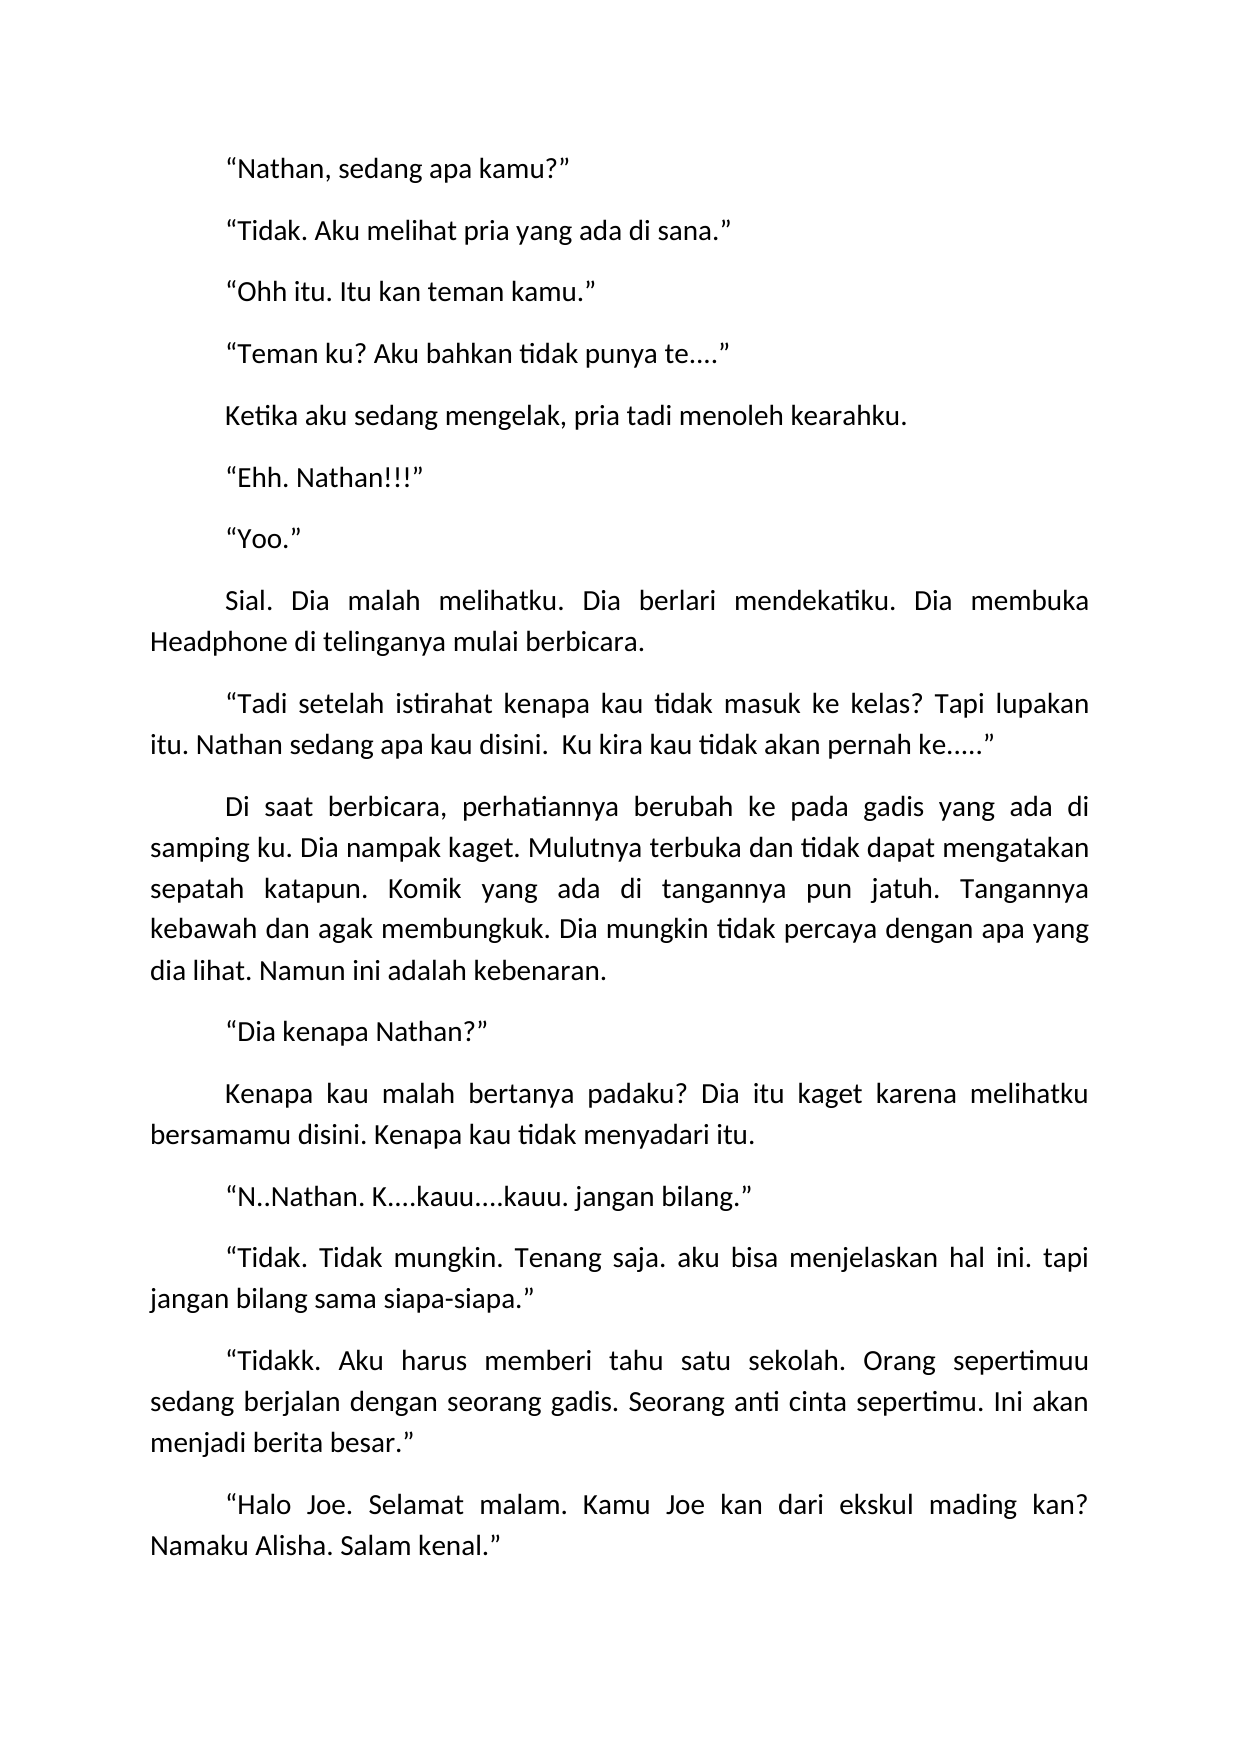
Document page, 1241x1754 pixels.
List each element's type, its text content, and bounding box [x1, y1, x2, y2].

text “Tidakk. Aku harus memberi tahu satu sekolah. Orang sepertimuu sedang berjalan dengan seorang gadis. Seorang anti cinta sepertimu. Ini akan menjadi berita besar.” [150, 1342, 1090, 1460]
text “Halo Joe. Selamat malam. Kamu Joe kan dari ekskul mading kan? Namaku Alisha. Salam kenal.” [150, 1486, 1090, 1562]
text Sial. Dia malah melihatku. Dia berlari mendekatiku. Dia membuka Headphone di telinganya mulai berbicara. [150, 582, 1090, 659]
text “Dia kenapa Nathan?” [150, 1013, 1090, 1049]
text “Ohh itu. Itu kan teman kamu.” [150, 273, 1090, 309]
text “Tidak. Aku melihat pria yang ada di sana.” [150, 212, 1090, 247]
text “N..Nathan. K....kauu....kauu. jangan bilang.” [150, 1178, 1090, 1213]
text “Teman ku? Aku bahkan tidak punya te....” [150, 335, 1090, 371]
text “Tadi setelah istirahat kenapa kau tidak masuk ke kelas? Tapi lupakan itu. Nathan sedang apa kau disini. Ku kira kau tidak akan pernah ke.....” [150, 685, 1090, 762]
text “Nathan, sedang apa kamu?” [150, 150, 1090, 186]
text Kenapa kau malah bertanya padaku? Dia itu kaget karena melihatku bersamamu disini. Kenapa kau tidak menyadari itu. [150, 1075, 1090, 1152]
text “Ehh. Nathan!!!” [150, 459, 1090, 494]
text Ketika aku sedang mengelak, pria tadi menoleh kearahku. [150, 397, 1090, 433]
text “Tidak. Tidak mungkin. Tenang saja. aku bisa menjelaskan hal ini. tapi jangan bilang sama siapa-siapa.” [150, 1239, 1090, 1316]
text “Yoo.” [150, 521, 1090, 556]
text Di saat berbicara, perhatiannya berubah ke pada gadis yang ada di samping ku. Dia nampak kaget. Mulutnya terbuka dan tidak dapat mengatakan sepatah katapun. Komik yang ada di tangannya pun jatuh. Tangannya kebawah dan agak membungkuk. Dia mungkin tidak percaya dengan apa yang dia lihat. Namun ini adalah kebenaran. [150, 788, 1090, 987]
